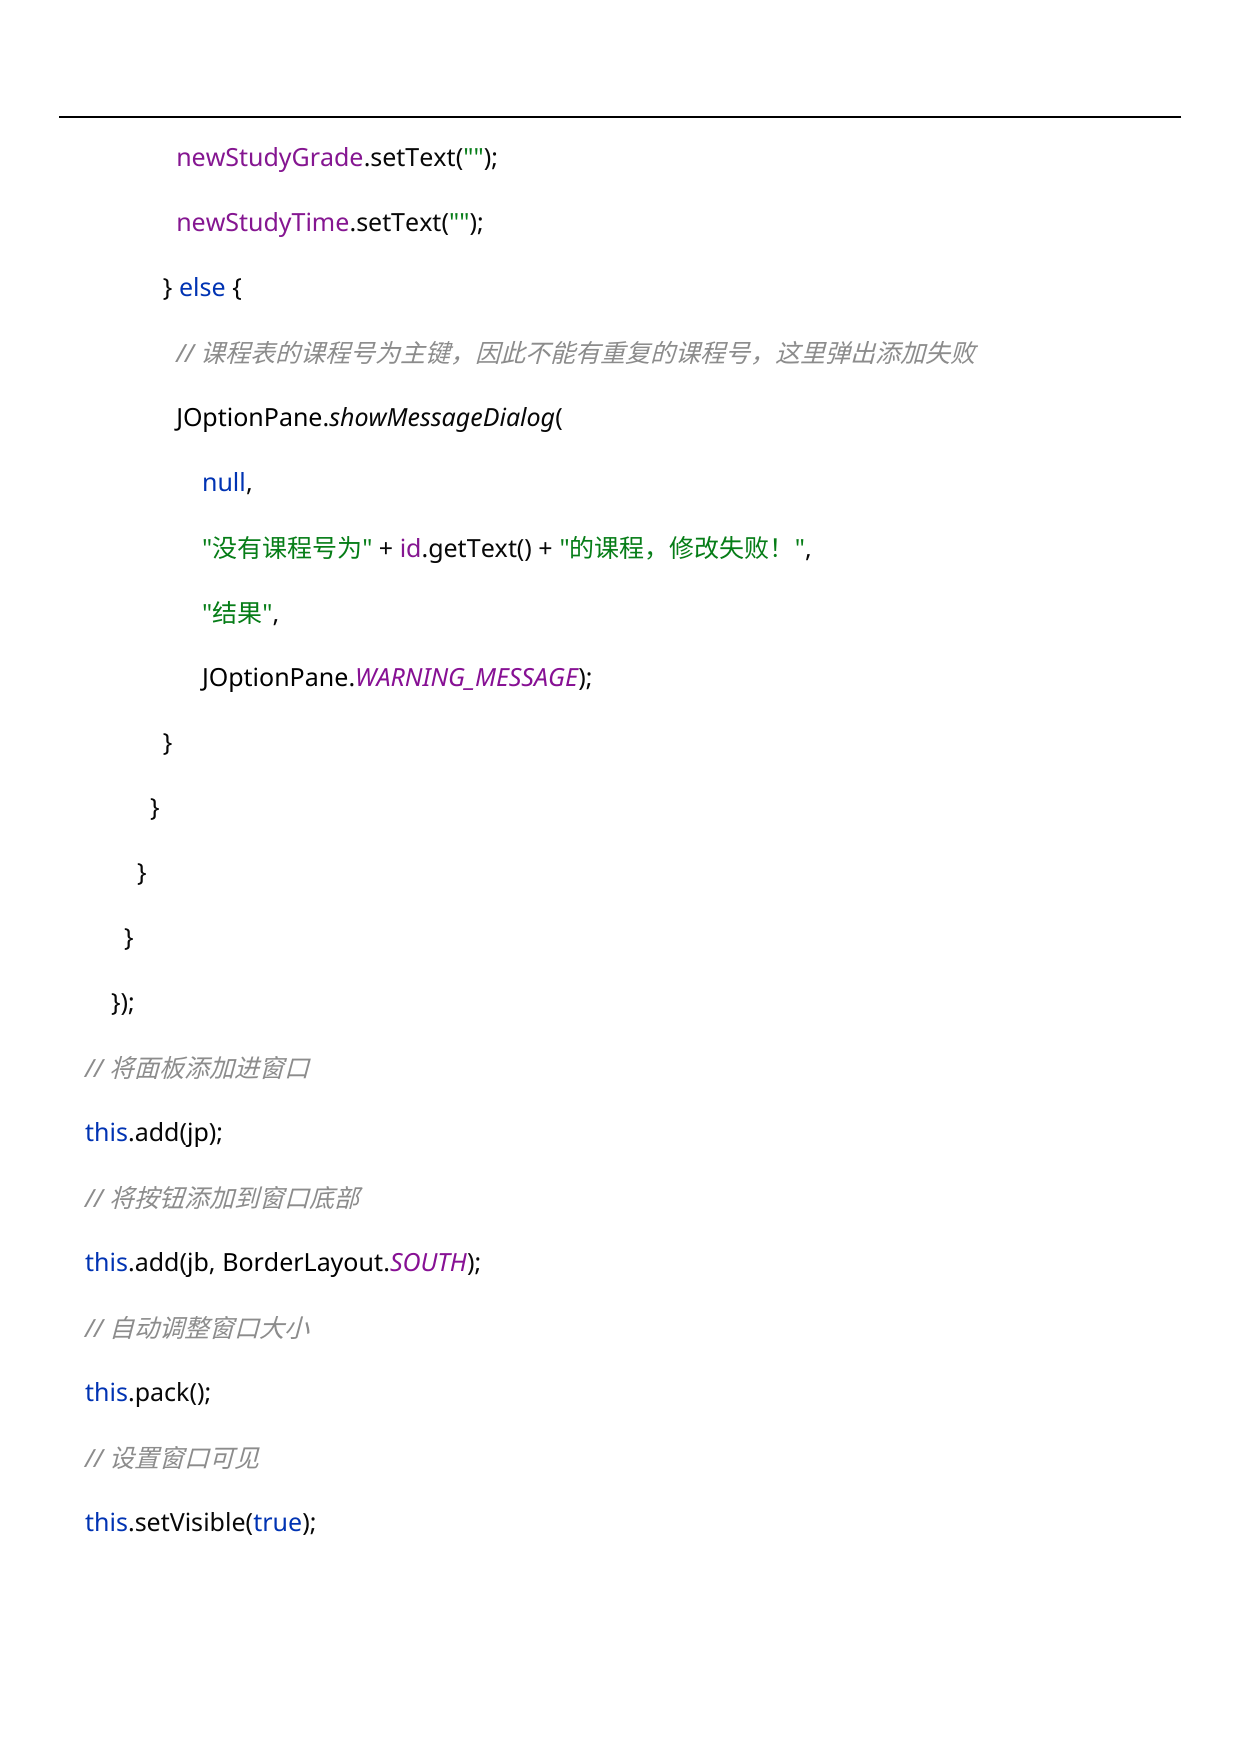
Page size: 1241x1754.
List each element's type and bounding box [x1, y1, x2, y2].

text [59, 124, 1181, 1554]
